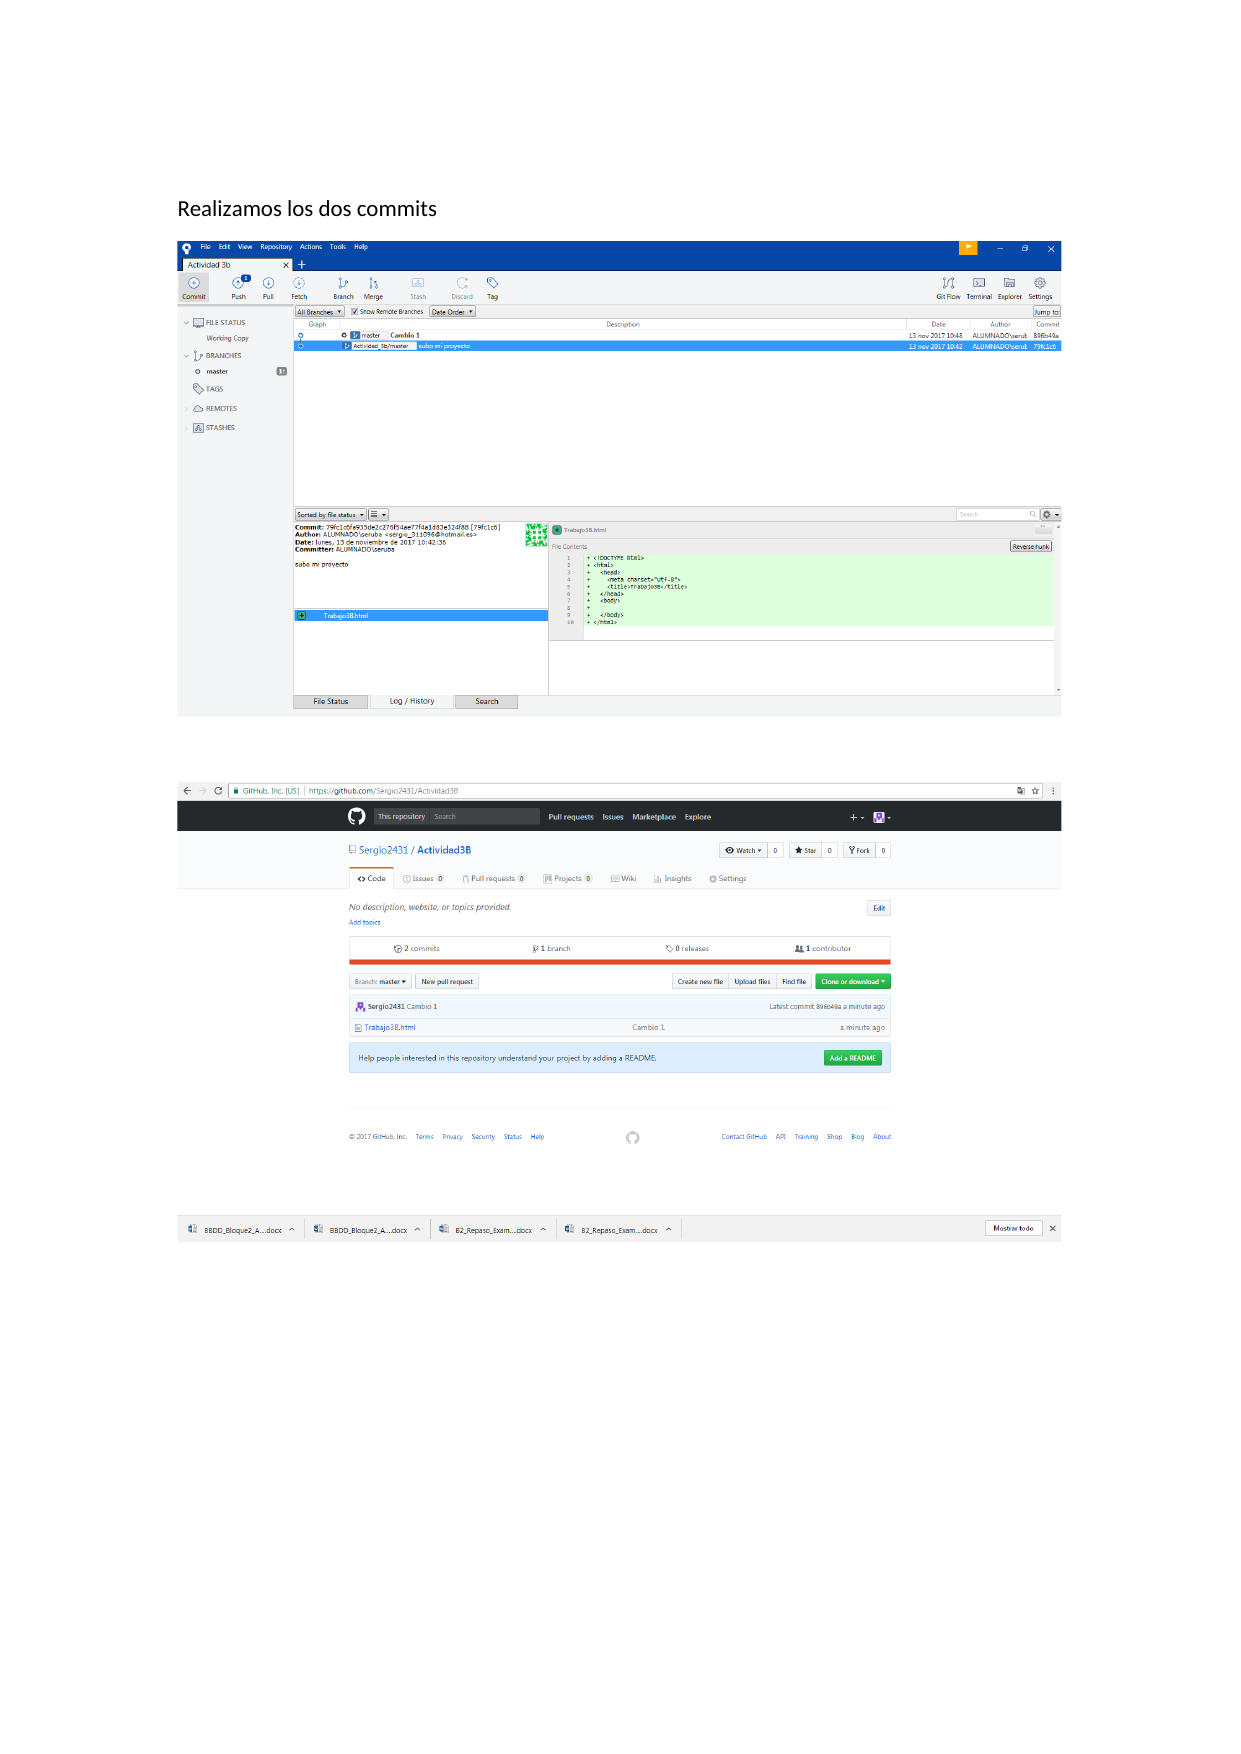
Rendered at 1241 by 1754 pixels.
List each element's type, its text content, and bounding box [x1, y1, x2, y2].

picture [177, 241, 1062, 717]
picture [177, 782, 1062, 1242]
text Realizamos los dos commits [177, 194, 1063, 222]
